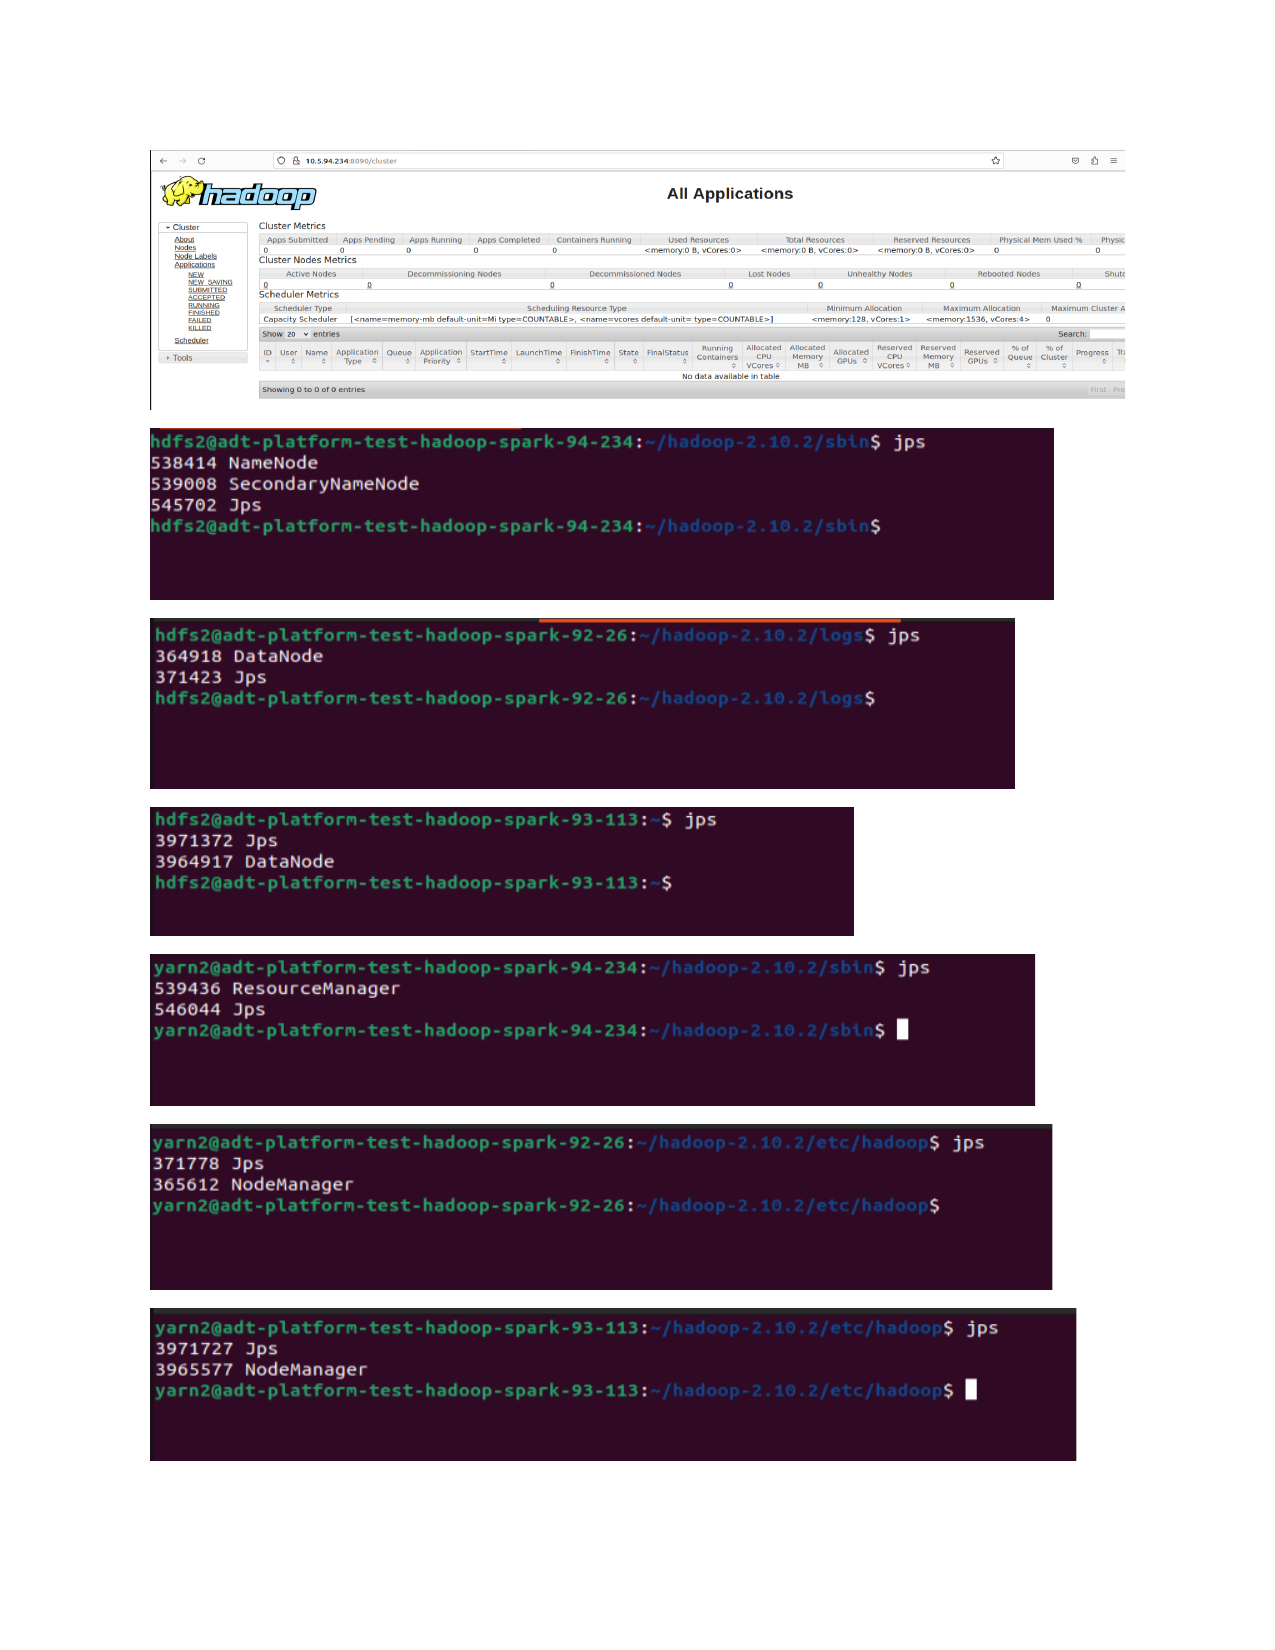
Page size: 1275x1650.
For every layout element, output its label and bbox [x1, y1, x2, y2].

picture [150, 807, 854, 936]
picture [150, 618, 1015, 789]
picture [150, 150, 1125, 410]
picture [150, 1124, 1053, 1290]
picture [150, 954, 1035, 1106]
picture [150, 428, 1054, 600]
picture [150, 1308, 1077, 1461]
